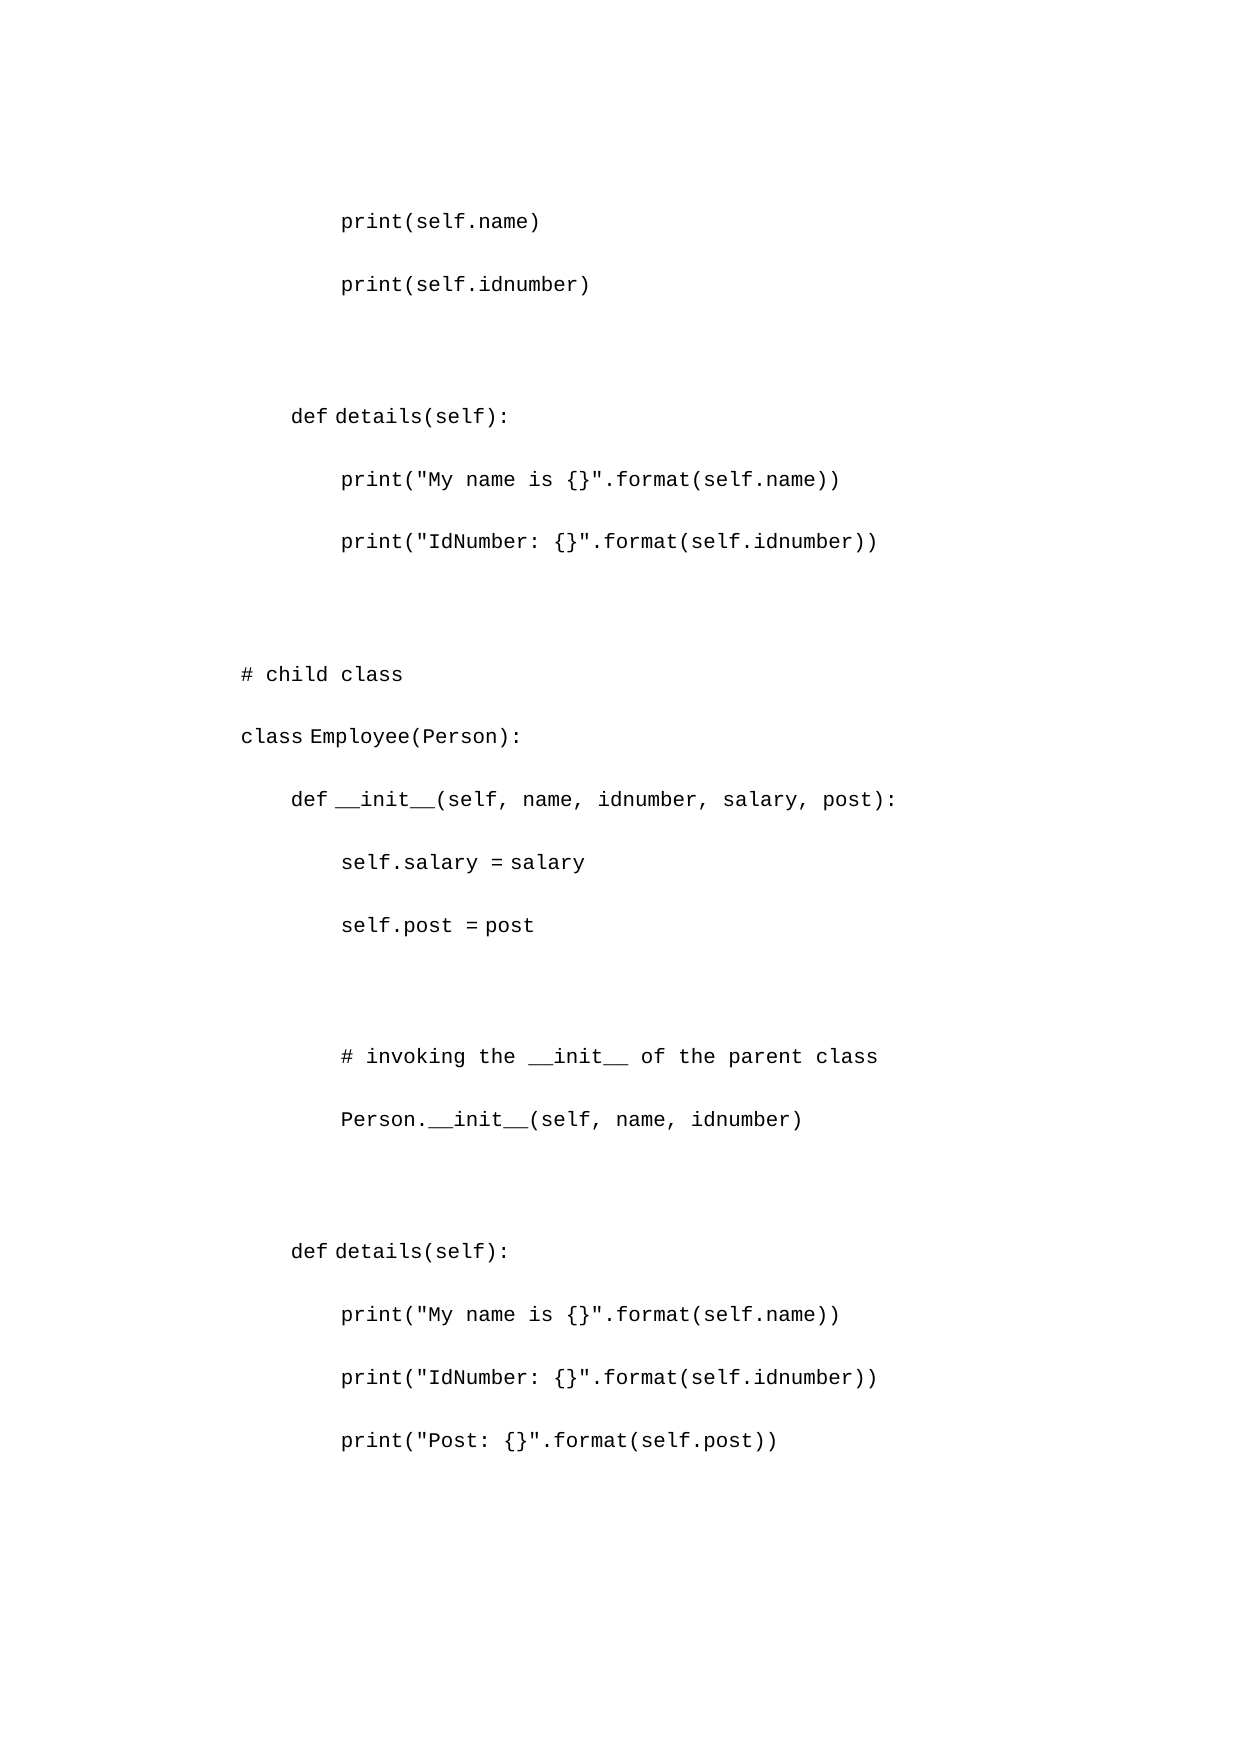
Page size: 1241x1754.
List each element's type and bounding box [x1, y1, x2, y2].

table_header [225, 150, 1002, 1583]
